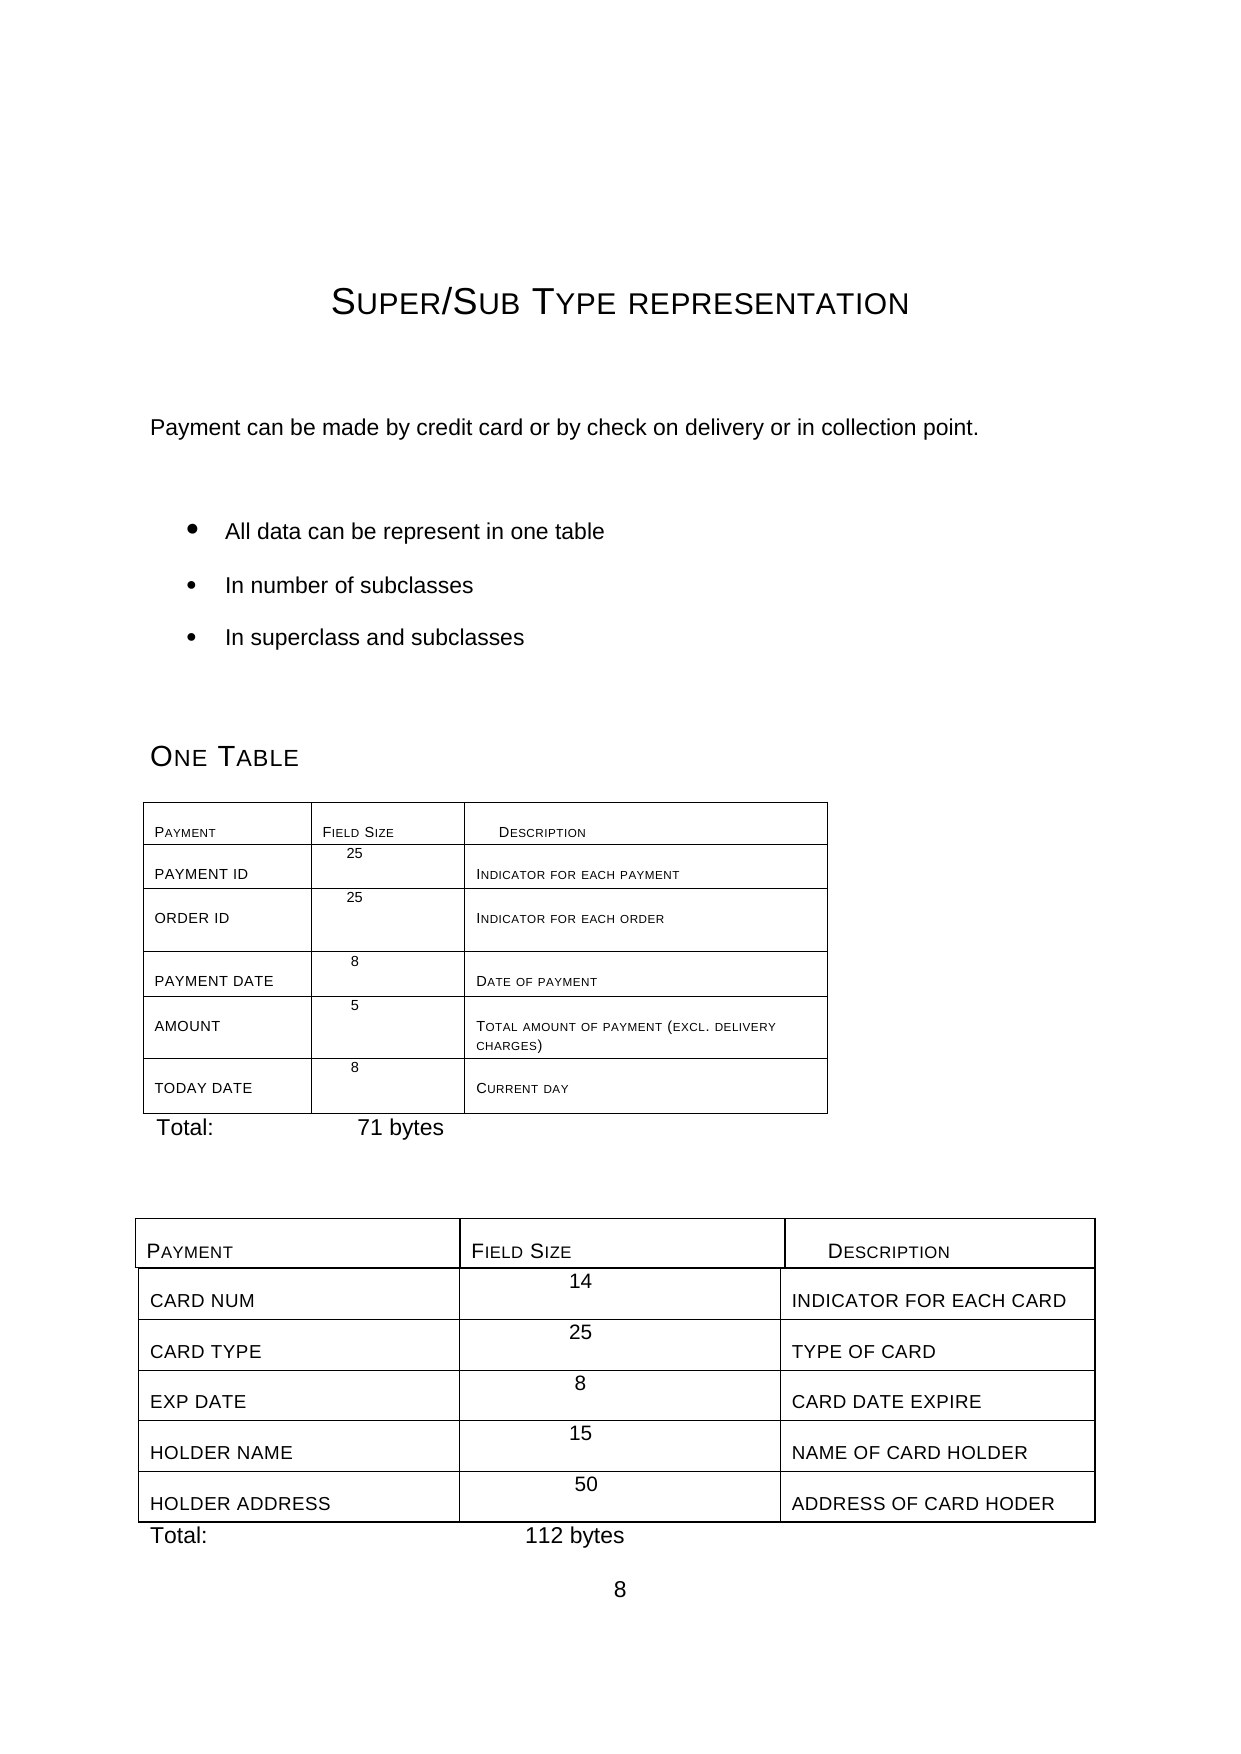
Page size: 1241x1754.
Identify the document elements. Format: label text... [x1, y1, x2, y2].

table_cell Date of payment [465, 952, 827, 996]
table_cell 5 [312, 997, 464, 1057]
list In number of subclasses [187, 572, 1090, 598]
table_cell HOLDER ADDRESS [139, 1472, 459, 1521]
table_cell TYPE OF CARD [781, 1320, 1094, 1369]
table_header Payment [136, 1219, 459, 1267]
table_cell Indicator for each payment [465, 845, 827, 888]
table_header Payment [144, 803, 311, 844]
table_cell AMOUNT [144, 997, 311, 1057]
table_cell 25 [312, 845, 464, 888]
text Payment can be made by credit card or by check on delivery or in collection point. [150, 414, 1090, 440]
table_cell 50 [460, 1472, 780, 1521]
table_cell 25 [312, 889, 464, 951]
table_header 14 [460, 1269, 780, 1319]
table_header Description [465, 803, 827, 844]
text Total: 71 bytes [150, 1113, 1090, 1140]
table_cell CARD DATE EXPIRE [781, 1371, 1094, 1420]
table_cell PAYMENT DATE [144, 952, 311, 996]
table_cell ORDER ID [144, 889, 311, 951]
table_header Description [786, 1219, 1094, 1267]
table_cell Indicator for each order [465, 889, 827, 951]
subtitle One Table [150, 739, 1090, 772]
text Total: 112 bytes [150, 1523, 1090, 1549]
table_cell 8 [312, 1059, 464, 1112]
table_cell 25 [460, 1320, 780, 1369]
list In superclass and subclasses [187, 624, 1090, 650]
table_header CARD NUM [139, 1269, 459, 1319]
table_header Field Size [461, 1219, 784, 1267]
list All data can be represent in one table [187, 518, 1090, 546]
table_cell NAME OF CARD HOLDER [781, 1421, 1094, 1471]
table_cell TODAY DATE [144, 1059, 311, 1112]
table_cell Current day [465, 1059, 827, 1112]
table_header Field Size [312, 803, 464, 844]
table_cell PAYMENT ID [144, 845, 311, 888]
table_cell CARD TYPE [139, 1320, 459, 1369]
table_cell ADDRESS OF CARD HODER [781, 1472, 1094, 1521]
table_cell 8 [312, 952, 464, 996]
table_cell 8 [460, 1371, 780, 1420]
table_cell Total amount of payment (excl. delivery charges) [465, 997, 827, 1057]
table_cell EXP DATE [139, 1371, 459, 1420]
table_cell 15 [460, 1421, 780, 1471]
table_header INDICATOR FOR EACH CARD [781, 1269, 1094, 1319]
subtitle Super/Sub Type representation [150, 279, 1090, 322]
table_cell HOLDER NAME [139, 1421, 459, 1471]
